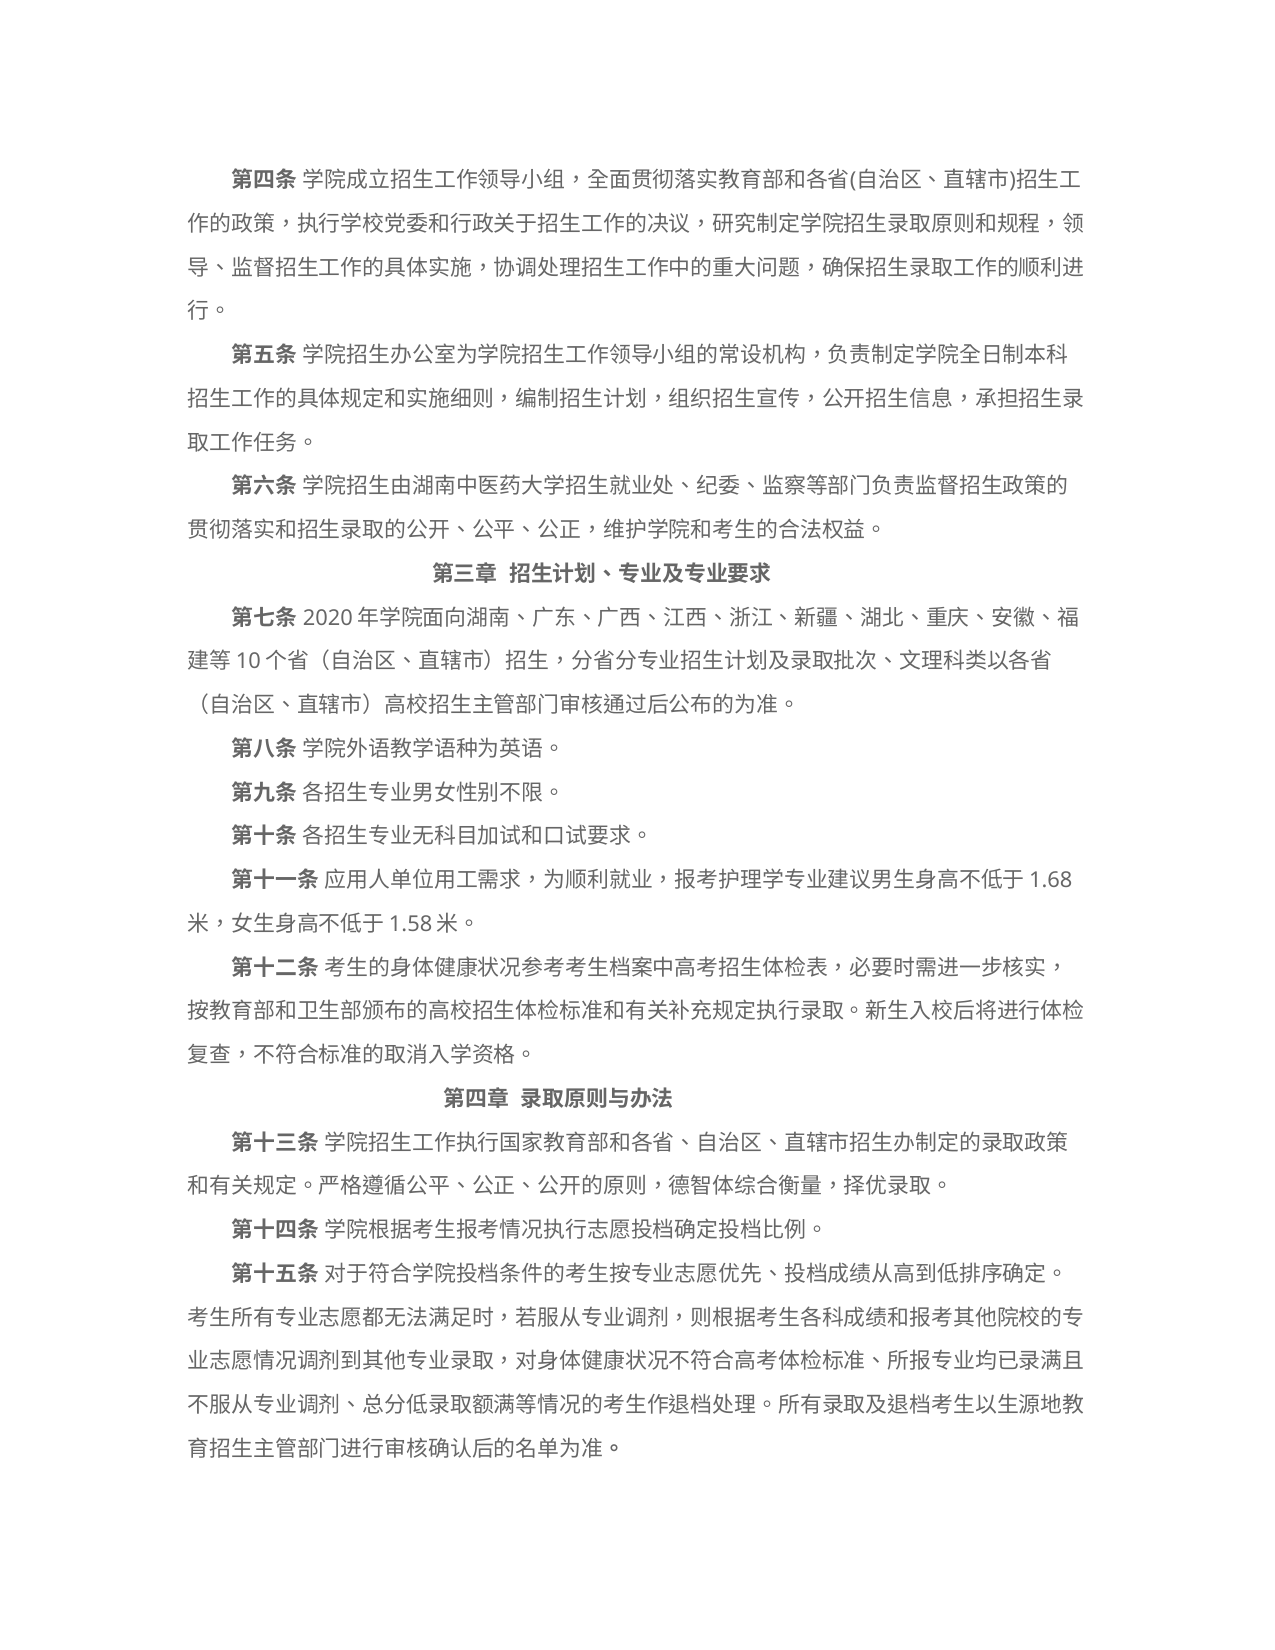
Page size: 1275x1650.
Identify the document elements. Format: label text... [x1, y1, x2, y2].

text 第八条 学院外语教学语种为英语。 [187, 719, 1087, 762]
text 第七条 2020年学院面向湖南、广东、广西、江西、浙江、新疆、湖北、重庆、安徽、福建等10个省（自治区、直辖市）招生，分省分专业招生计划及录取批次、文理科类以各省（自治区、直辖市）高校招生主管部门审核通过后公布的为准。 [187, 587, 1087, 719]
text 第十条 各招生专业无科目加试和口试要求。 [187, 806, 1087, 850]
text 第六条 学院招生由湖南中医药大学招生就业处、纪委、监察等部门负责监督招生政策的贯彻落实和招生录取的公开、公平、公正，维护学院和考生的合法权益。 [187, 456, 1087, 544]
text 第四章 录取原则与办法 [187, 1069, 1087, 1112]
text 第十五条 对于符合学院投档条件的考生按专业志愿优先、投档成绩从高到低排序确定。考生所有专业志愿都无法满足时，若服从专业调剂，则根据考生各科成绩和报考其他院校的专业志愿情况调剂到其他专业录取，对身体健康状况不符合高考体检标准、所报专业均已录满且不服从专业调剂、总分低录取额满等情况的考生作退档处理。所有录取及退档考生以生源地教育招生主管部门进行审核确认后的名单为准。 [187, 1244, 1087, 1462]
text 第五条 学院招生办公室为学院招生工作领导小组的常设机构，负责制定学院全日制本科招生工作的具体规定和实施细则，编制招生计划，组织招生宣传，公开招生信息，承担招生录取工作任务。 [187, 325, 1087, 456]
text 第三章 招生计划、专业及专业要求 [187, 544, 1087, 587]
text 第十四条 学院根据考生报考情况执行志愿投档确定投档比例。 [187, 1200, 1087, 1244]
text 第十二条 考生的身体健康状况参考考生档案中高考招生体检表，必要时需进一步核实，按教育部和卫生部颁布的高校招生体检标准和有关补充规定执行录取。新生入校后将进行体检复查，不符合标准的取消入学资格。 [187, 937, 1087, 1069]
text 第九条 各招生专业男女性别不限。 [187, 762, 1087, 806]
text 第十一条 应用人单位用工需求，为顺利就业，报考护理学专业建议男生身高不低于1.68米，女生身高不低于1.58米。 [187, 850, 1087, 937]
text 第十三条 学院招生工作执行国家教育部和各省、自治区、直辖市招生办制定的录取政策和有关规定。严格遵循公平、公正、公开的原则，德智体综合衡量，择优录取。 [187, 1112, 1087, 1200]
text 第四条 学院成立招生工作领导小组，全面贯彻落实教育部和各省(自治区、直辖市)招生工作的政策，执行学校党委和行政关于招生工作的决议，研究制定学院招生录取原则和规程，领导、监督招生工作的具体实施，协调处理招生工作中的重大问题，确保招生录取工作的顺利进行。 [187, 150, 1087, 325]
